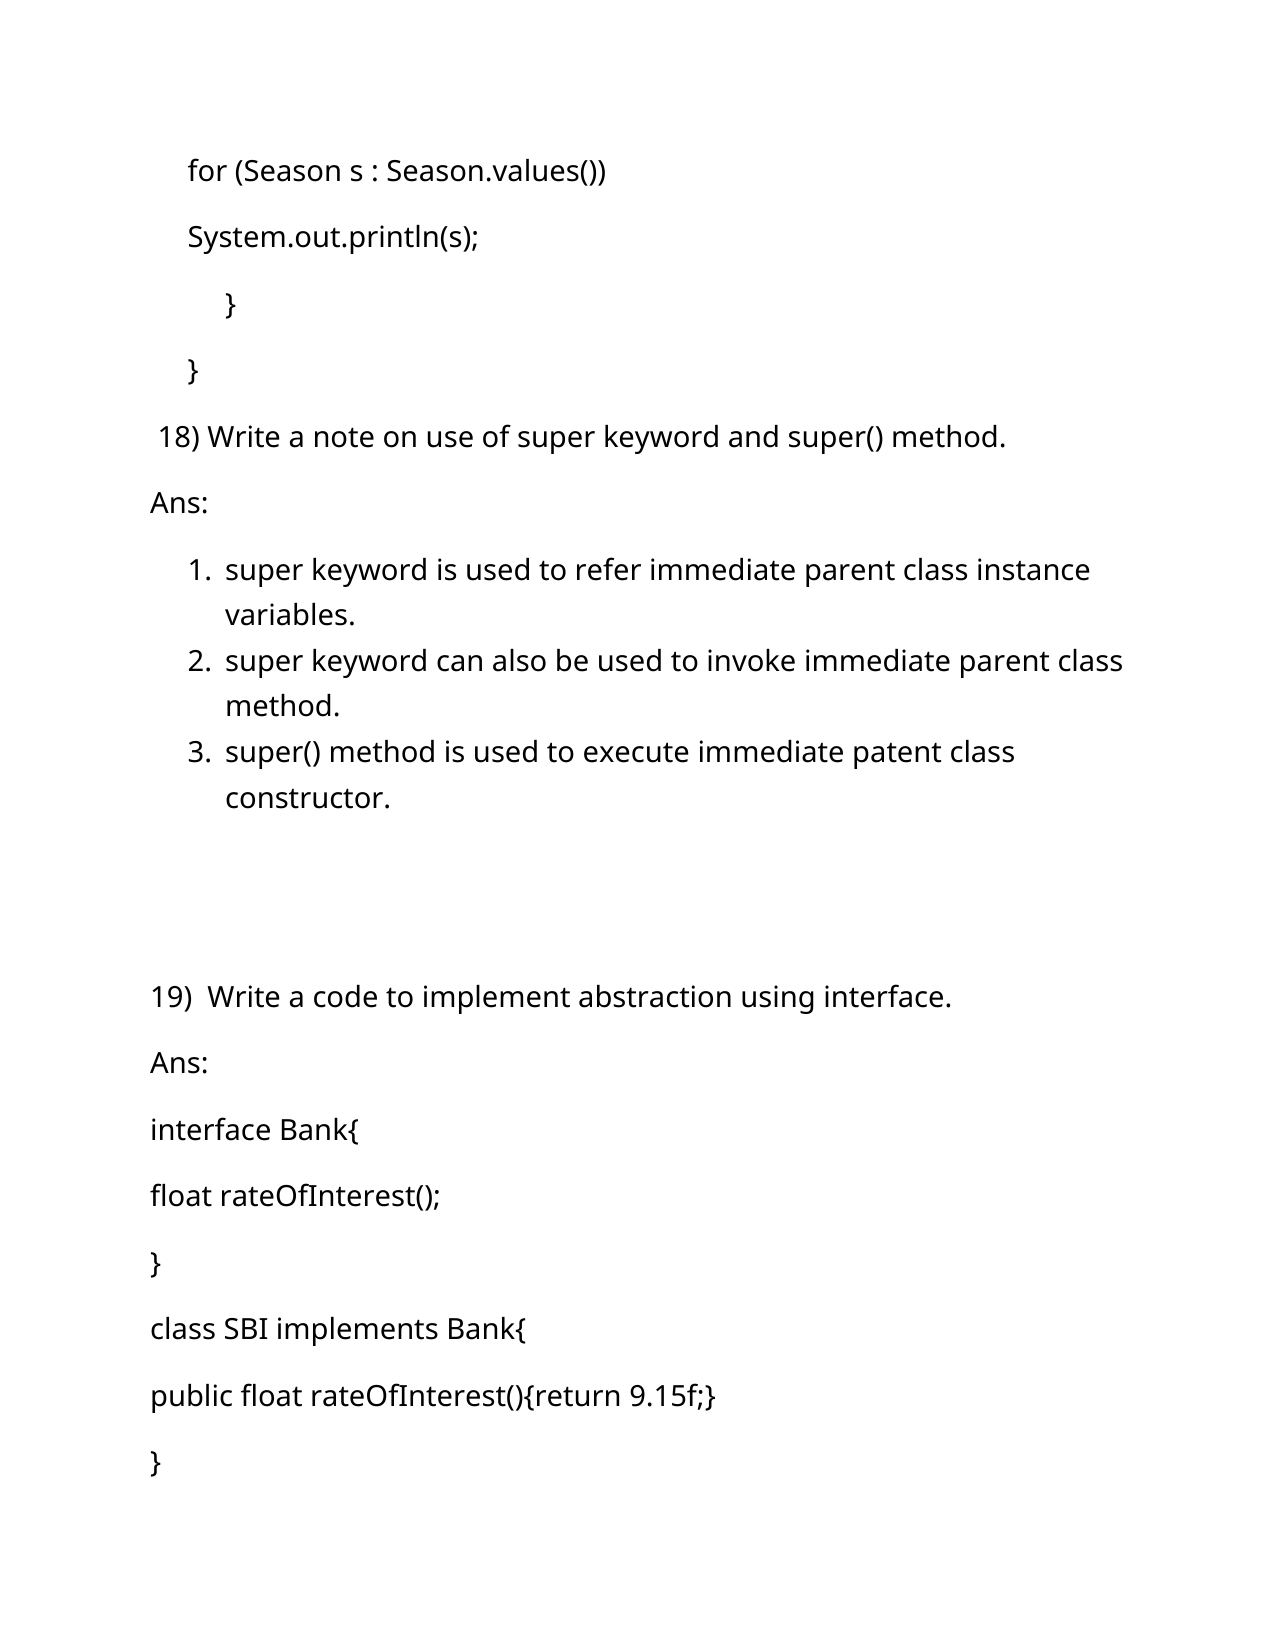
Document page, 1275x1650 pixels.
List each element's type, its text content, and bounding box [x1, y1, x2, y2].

text float rateOfInterest(); [150, 1176, 1125, 1215]
text } [150, 1441, 1125, 1481]
text Ans: [150, 1043, 1125, 1082]
list super keyword is used to refer immediate parent class instance variables. [187, 549, 1125, 634]
text Ans: [150, 482, 1125, 522]
text System.out.println(s); [187, 216, 1125, 256]
list super keyword can also be used to invoke immediate parent class method. [187, 640, 1125, 725]
text } [150, 1242, 1125, 1282]
text interface Bank{ [150, 1109, 1125, 1149]
text 19) Write a code to implement abstraction using interface. [150, 976, 1125, 1016]
text 18) Write a note on use of super keyword and super() method. [150, 416, 1125, 456]
list super() method is used to execute immediate patent class constructor. [187, 731, 1125, 817]
text } [187, 283, 1125, 323]
text for (Season s : Season.values()) [187, 150, 1125, 190]
text } [187, 349, 1125, 389]
text class SBI implements Bank{ [150, 1308, 1125, 1348]
text public float rateOfInterest(){return 9.15f;} [150, 1375, 1125, 1415]
